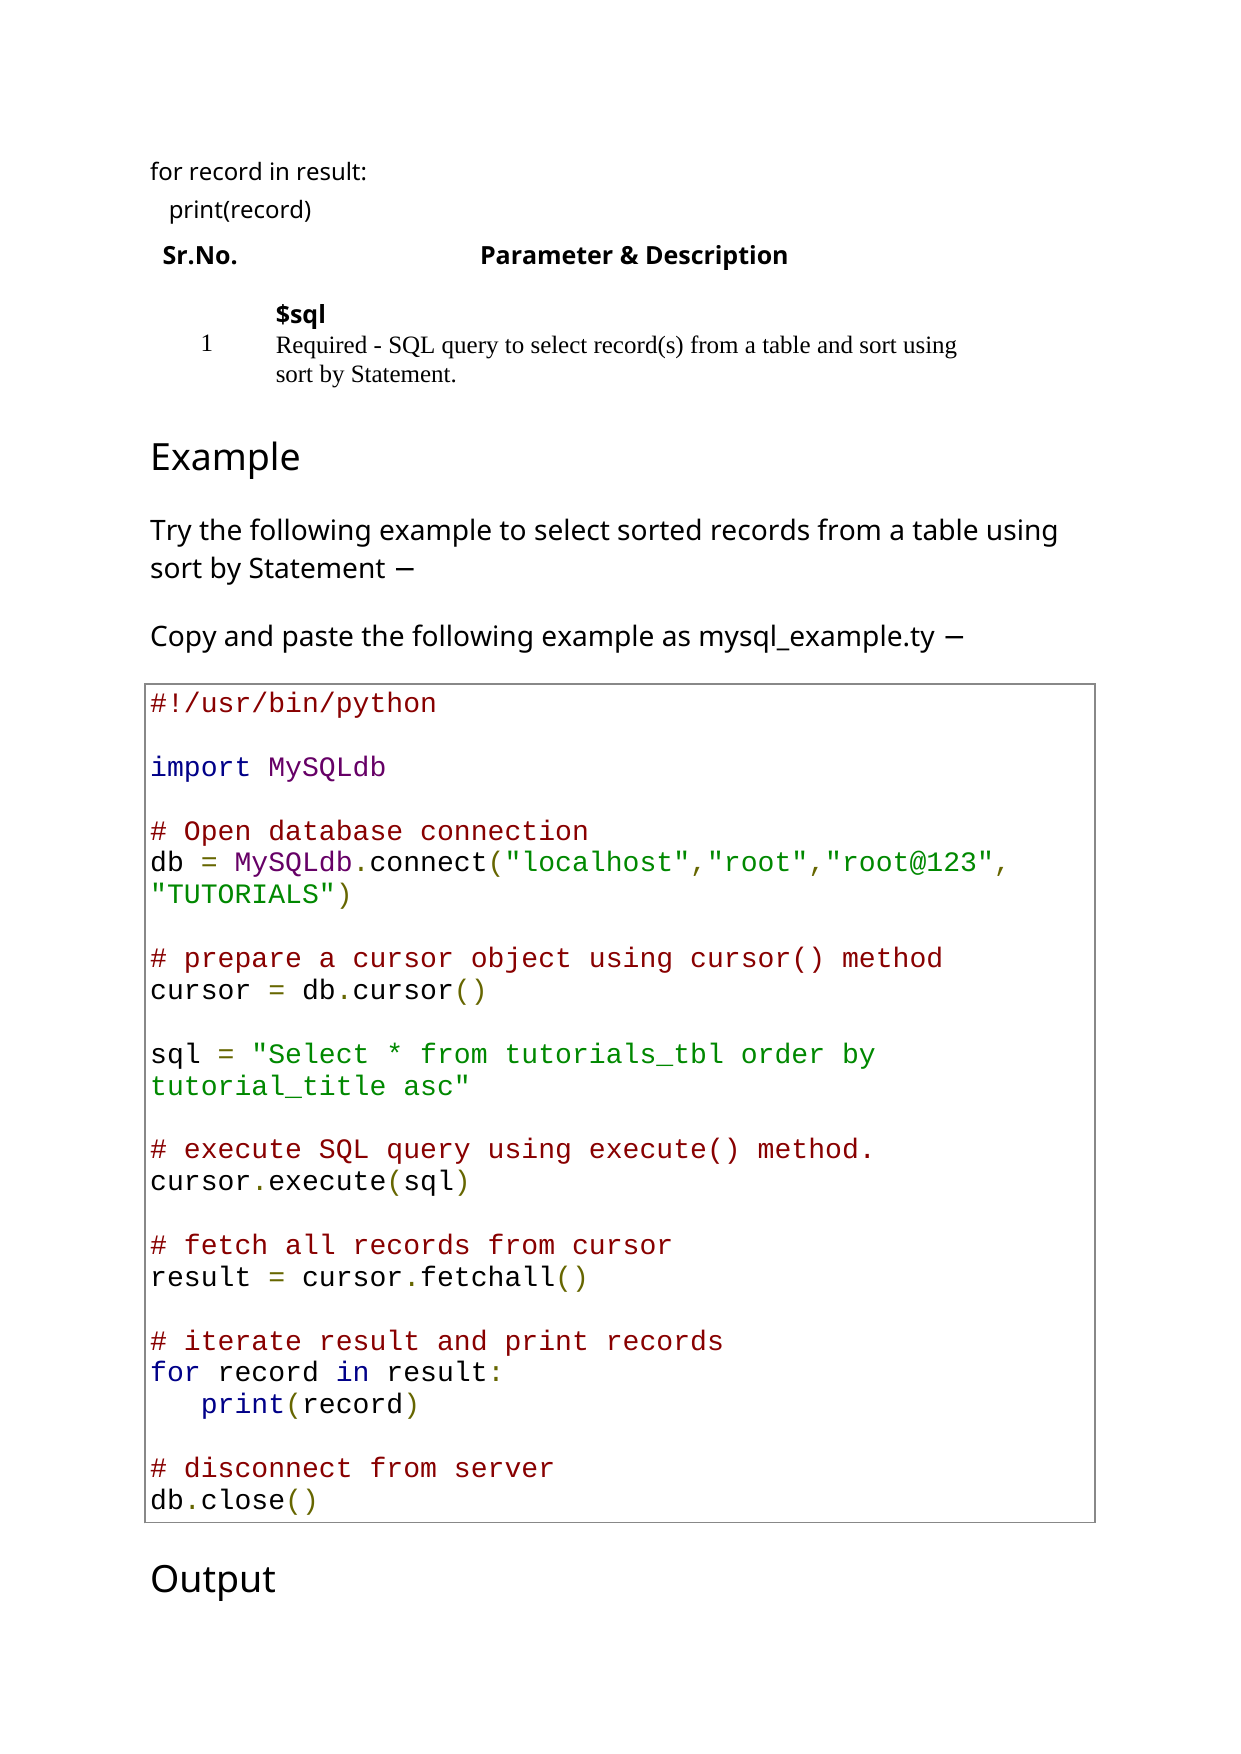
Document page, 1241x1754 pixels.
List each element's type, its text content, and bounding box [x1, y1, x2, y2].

text result = cursor.fetchall() [150, 1263, 1090, 1295]
text for record in result: [150, 150, 1090, 187]
text cursor.execute(sql) [150, 1167, 1090, 1199]
text print(record) [150, 187, 1090, 225]
text Example [150, 430, 1090, 481]
text sql = "Select * from tutorials_tbl order by tutorial_title asc" [150, 1040, 1090, 1103]
text #!/usr/bin/python [146, 685, 1094, 721]
text # fetch all records from cursor [150, 1231, 1090, 1263]
table_header Parameter & Description [263, 225, 1006, 284]
text for record in result: [150, 1358, 1090, 1390]
text # Open database connection [150, 817, 1090, 848]
text # prepare a cursor object using cursor() method [150, 944, 1090, 976]
text import MySQLdb [150, 753, 1090, 785]
text # execute SQL query using execute() method. [150, 1135, 1090, 1167]
table_cell $sql Required - SQL query to select record(s) from a table and sort using sort by Statement. [263, 284, 1006, 401]
text cursor = db.cursor() [150, 976, 1090, 1008]
text Output [150, 1553, 1090, 1604]
text # disconnect from server [150, 1454, 1090, 1480]
text db.close() [146, 1480, 1094, 1522]
text Copy and paste the following example as mysql_example.ty − [150, 616, 1090, 654]
text print(record) [150, 1390, 1090, 1422]
text db = MySQLdb.connect("localhost","root","root@123", "TUTORIALS") [150, 848, 1090, 912]
table_header Sr.No. [150, 225, 263, 284]
text # iterate result and print records [150, 1327, 1090, 1358]
table_cell 1 [150, 284, 263, 401]
text Try the following example to select sorted records from a table using sort by Statement − [150, 510, 1090, 587]
